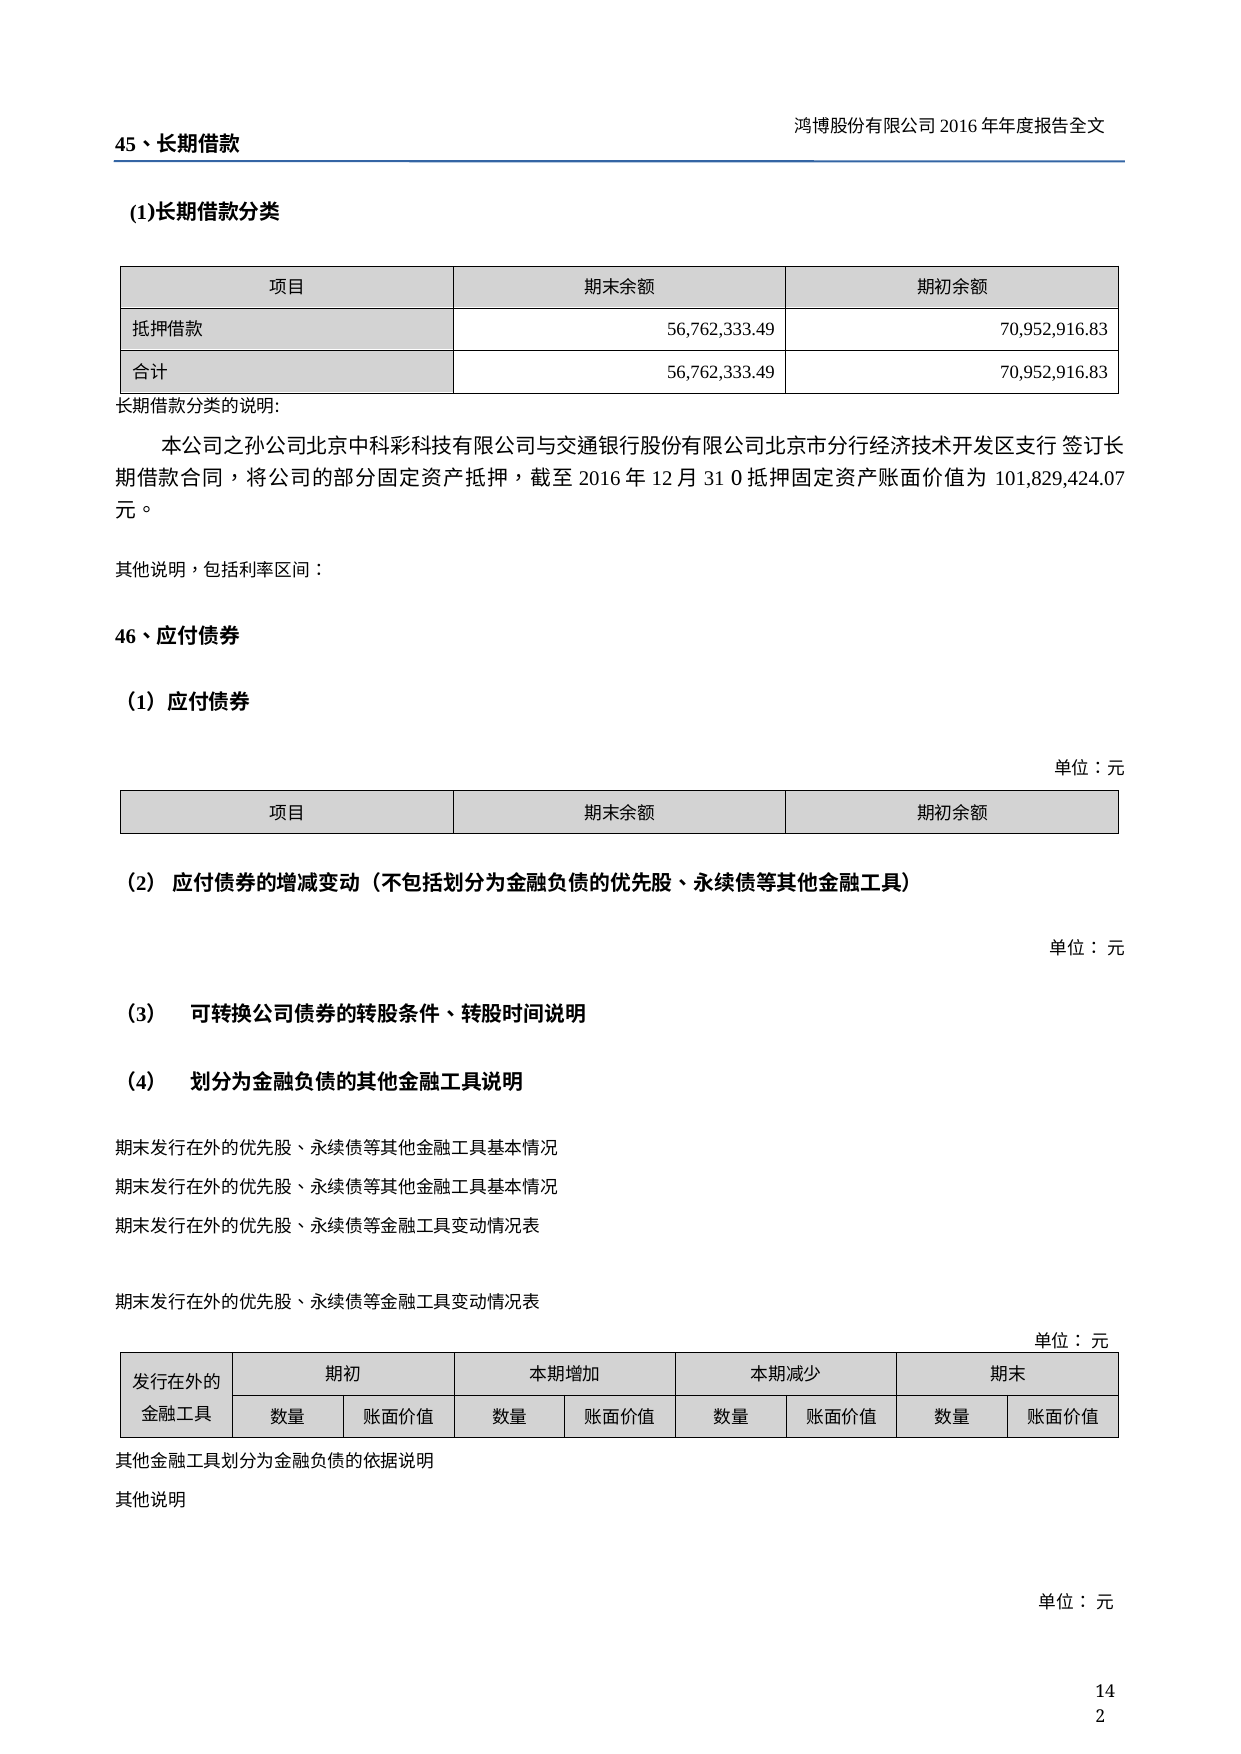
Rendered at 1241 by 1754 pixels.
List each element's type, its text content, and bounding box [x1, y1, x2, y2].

text 其他说明，包括利率区间： [115, 557, 1125, 582]
text 其他金融工具划分为金融负债的依据说明 [115, 1449, 1125, 1473]
text （1）应付债券 [115, 684, 1125, 716]
text 单位：元 [115, 756, 1125, 780]
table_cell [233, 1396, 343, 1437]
text 本公司之孙公司北京中科彩科技有限公司与交通银行股份有限公司北京市分行经济技术开发区支行 签订长期借款合同，将公司的部分固定资产抵押，截至2016年12月31 0抵押固定资产账面价值为 101,829,424.07元。 [115, 428, 1125, 524]
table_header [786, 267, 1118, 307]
text 期末发行在外的优先股、永续债等其他金融工具基本情况 [115, 1136, 1125, 1160]
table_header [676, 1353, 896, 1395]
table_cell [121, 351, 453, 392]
text 期末发行在外的优先股、永续债等金融工具变动情况表 [115, 1213, 1125, 1237]
text 单位： 元 [1034, 1328, 1125, 1352]
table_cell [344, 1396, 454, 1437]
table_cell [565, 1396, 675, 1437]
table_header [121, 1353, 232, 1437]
text 长期借款分类的说明: [115, 393, 1125, 418]
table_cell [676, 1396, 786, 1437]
text 期末发行在外的优先股、永续债等其他金融工具基本情况 [115, 1174, 1125, 1198]
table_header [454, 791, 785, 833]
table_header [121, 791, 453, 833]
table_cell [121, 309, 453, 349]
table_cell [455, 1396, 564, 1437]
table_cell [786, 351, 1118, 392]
text 期末发行在外的优先股、永续债等金融工具变动情况表 [115, 1289, 1125, 1313]
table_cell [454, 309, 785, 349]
text 其他说明 [115, 1487, 1125, 1512]
text (1)长期借款分类 [115, 197, 1125, 226]
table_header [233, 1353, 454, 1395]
text 单位： 元 [115, 936, 1125, 960]
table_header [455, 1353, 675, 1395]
text 45、长期借款 [115, 129, 1125, 158]
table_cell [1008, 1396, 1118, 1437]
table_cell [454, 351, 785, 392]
text 46、应付债券 [115, 621, 1125, 649]
text （4） 划分为金融负债的其他金融工具说明 [115, 1067, 1125, 1096]
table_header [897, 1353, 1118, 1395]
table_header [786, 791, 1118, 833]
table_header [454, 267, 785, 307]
text （2） 应付债券的增减变动（不包括划分为金融负债的优先股、永续债等其他金融工具） [115, 868, 1125, 896]
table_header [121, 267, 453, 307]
text （3） 可转换公司债券的转股条件、转股时间说明 [115, 999, 1125, 1028]
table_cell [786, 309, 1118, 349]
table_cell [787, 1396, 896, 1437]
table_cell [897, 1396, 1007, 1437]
